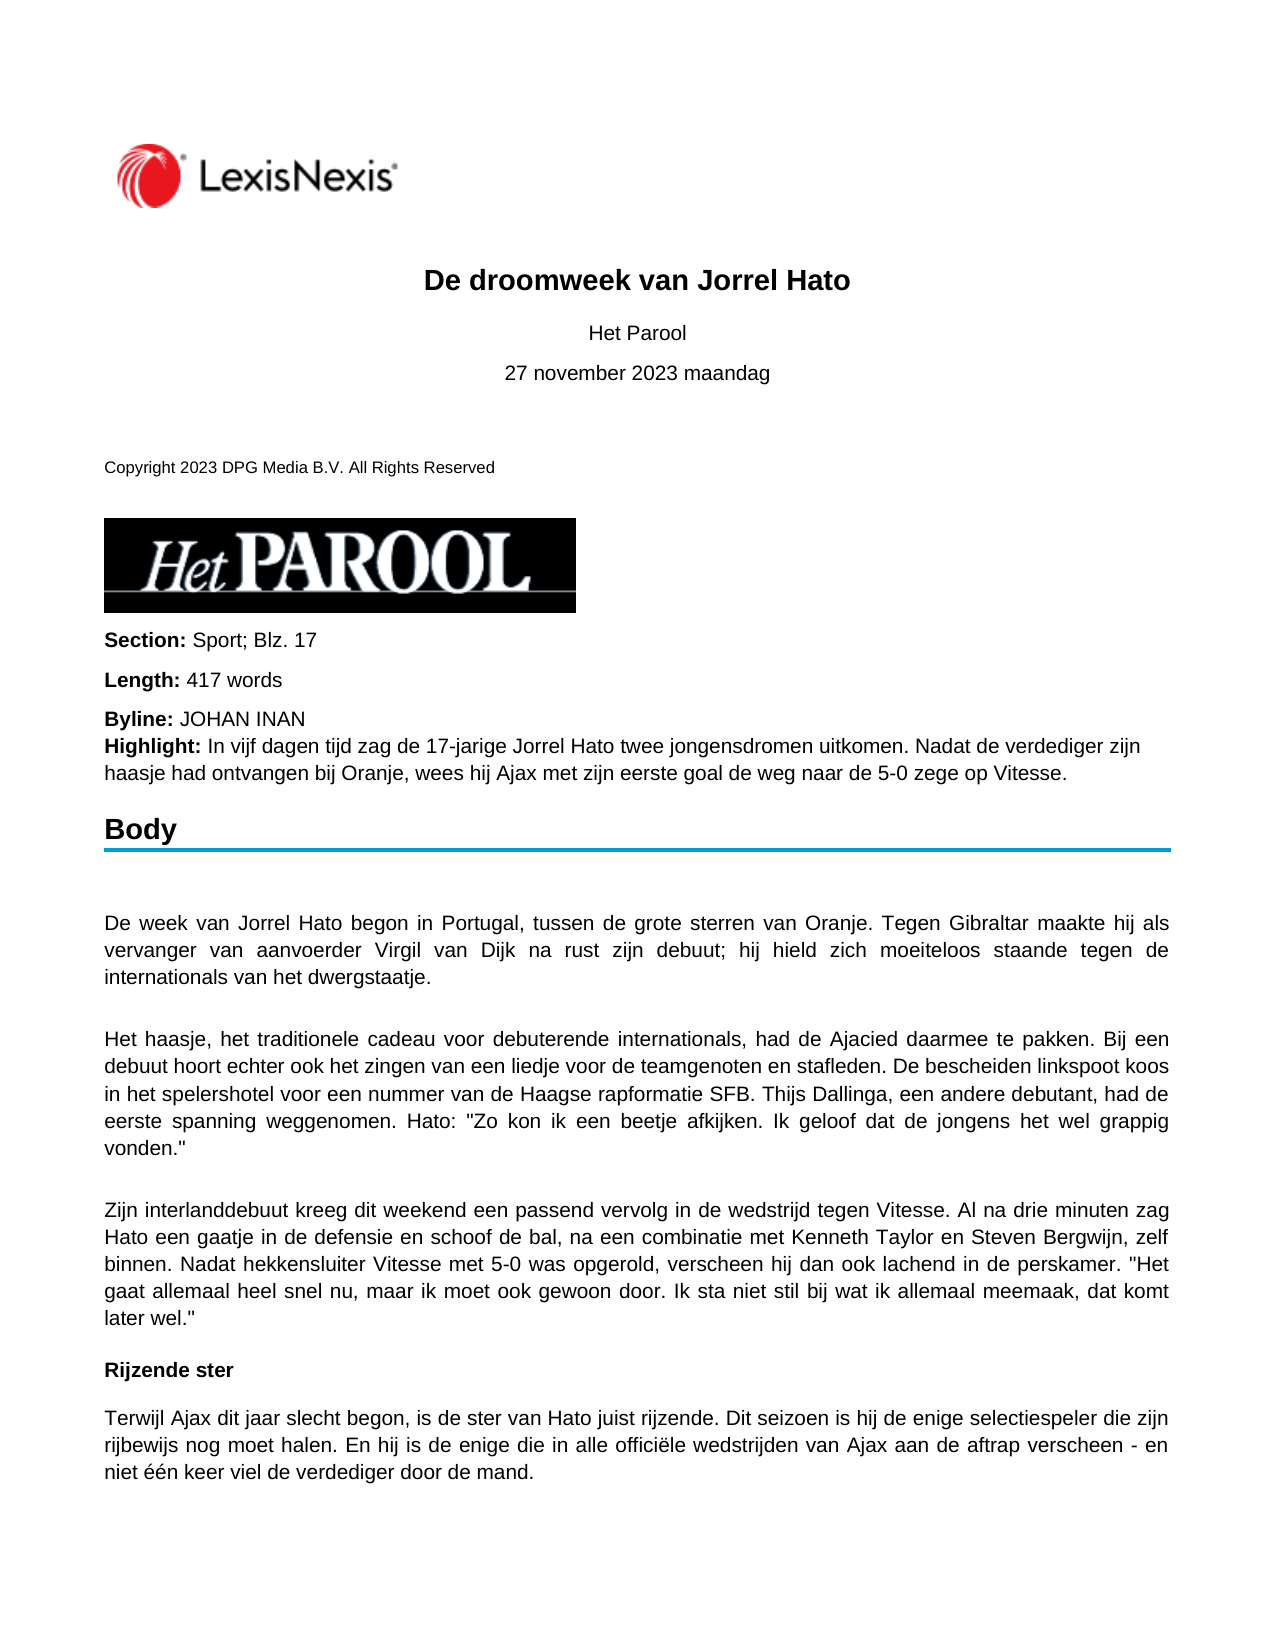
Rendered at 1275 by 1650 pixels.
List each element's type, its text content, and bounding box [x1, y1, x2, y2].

text Byline: JOHAN INAN [104, 704, 1171, 731]
text Zijn interlanddebuut kreeg dit weekend een passend vervolg in de wedstrijd tegen Vitesse. Al na drie minuten zag Hato een gaatje in de defensie en schoof de bal, na een combinatie met Kenneth Taylor en Steven Bergwijn, zelf binnen. Nadat hekkensluiter Vitesse met 5-0 was opgerold, verscheen hij dan ook lachend in de perskamer. "Het gaat allemaal heel snel nu, maar ik moet ook gewoon door. Ik sta niet stil bij wat ik allemaal meemaak, dat komt later wel." [104, 1194, 1171, 1330]
text Length: 417 words [104, 664, 1171, 691]
text De week van Jorrel Hato begon in Portugal, tussen de grote sterren van Oranje. Tegen Gibraltar maakte hij als vervanger van aanvoerder Virgil van Dijk na rust zijn debuut; hij hield zich moeiteloos staande tegen de internationals van het dwergstaatje. [104, 908, 1171, 989]
picture [104, 144, 412, 208]
subtitle De droomweek van Jorrel Hato [104, 261, 1171, 297]
text Rijzende ster [104, 1355, 1171, 1382]
text Terwijl Ajax dit jaar slecht begon, is de ster van Hato juist rijzende. Dit seizoen is hij de enige selectiespeler die zijn rijbewijs nog moet halen. En hij is de enige die in alle officiële wedstrijden van Ajax aan de aftrap verscheen - en niet één keer viel de verdediger door de mand. [104, 1403, 1171, 1484]
text Het haasje, het traditionele cadeau voor debuterende internationals, had de Ajacied daarmee te pakken. Bij een debuut hoort echter ook het zingen van een liedje voor de teamgenoten en stafleden. De bescheiden linkspoot koos in het spelershotel voor een nummer van de Haagse rapformatie SFB. Thijs Dallinga, een andere debutant, had de eerste spanning weggenomen. Hato: "Zo kon ik een beetje afkijken. Ik geloof dat de jongens het wel grappig vonden." [104, 1024, 1171, 1159]
text Highlight: In vijf dagen tijd zag de 17-jarige Jorrel Hato twee jongensdromen uitkomen. Nadat de verdediger zijn haasje had ontvangen bij Oranje, wees hij Ajax met zijn eerste goal de weg naar de 5-0 zege op Vitesse. [104, 731, 1171, 785]
text Body [104, 810, 1171, 846]
text Copyright 2023 DPG Media B.V. All Rights Reserved [104, 426, 1171, 477]
text Section: Sport; Blz. 17 [104, 625, 1171, 652]
text Het Parool [104, 318, 1171, 345]
text 27 november 2023 maandag [104, 357, 1171, 384]
